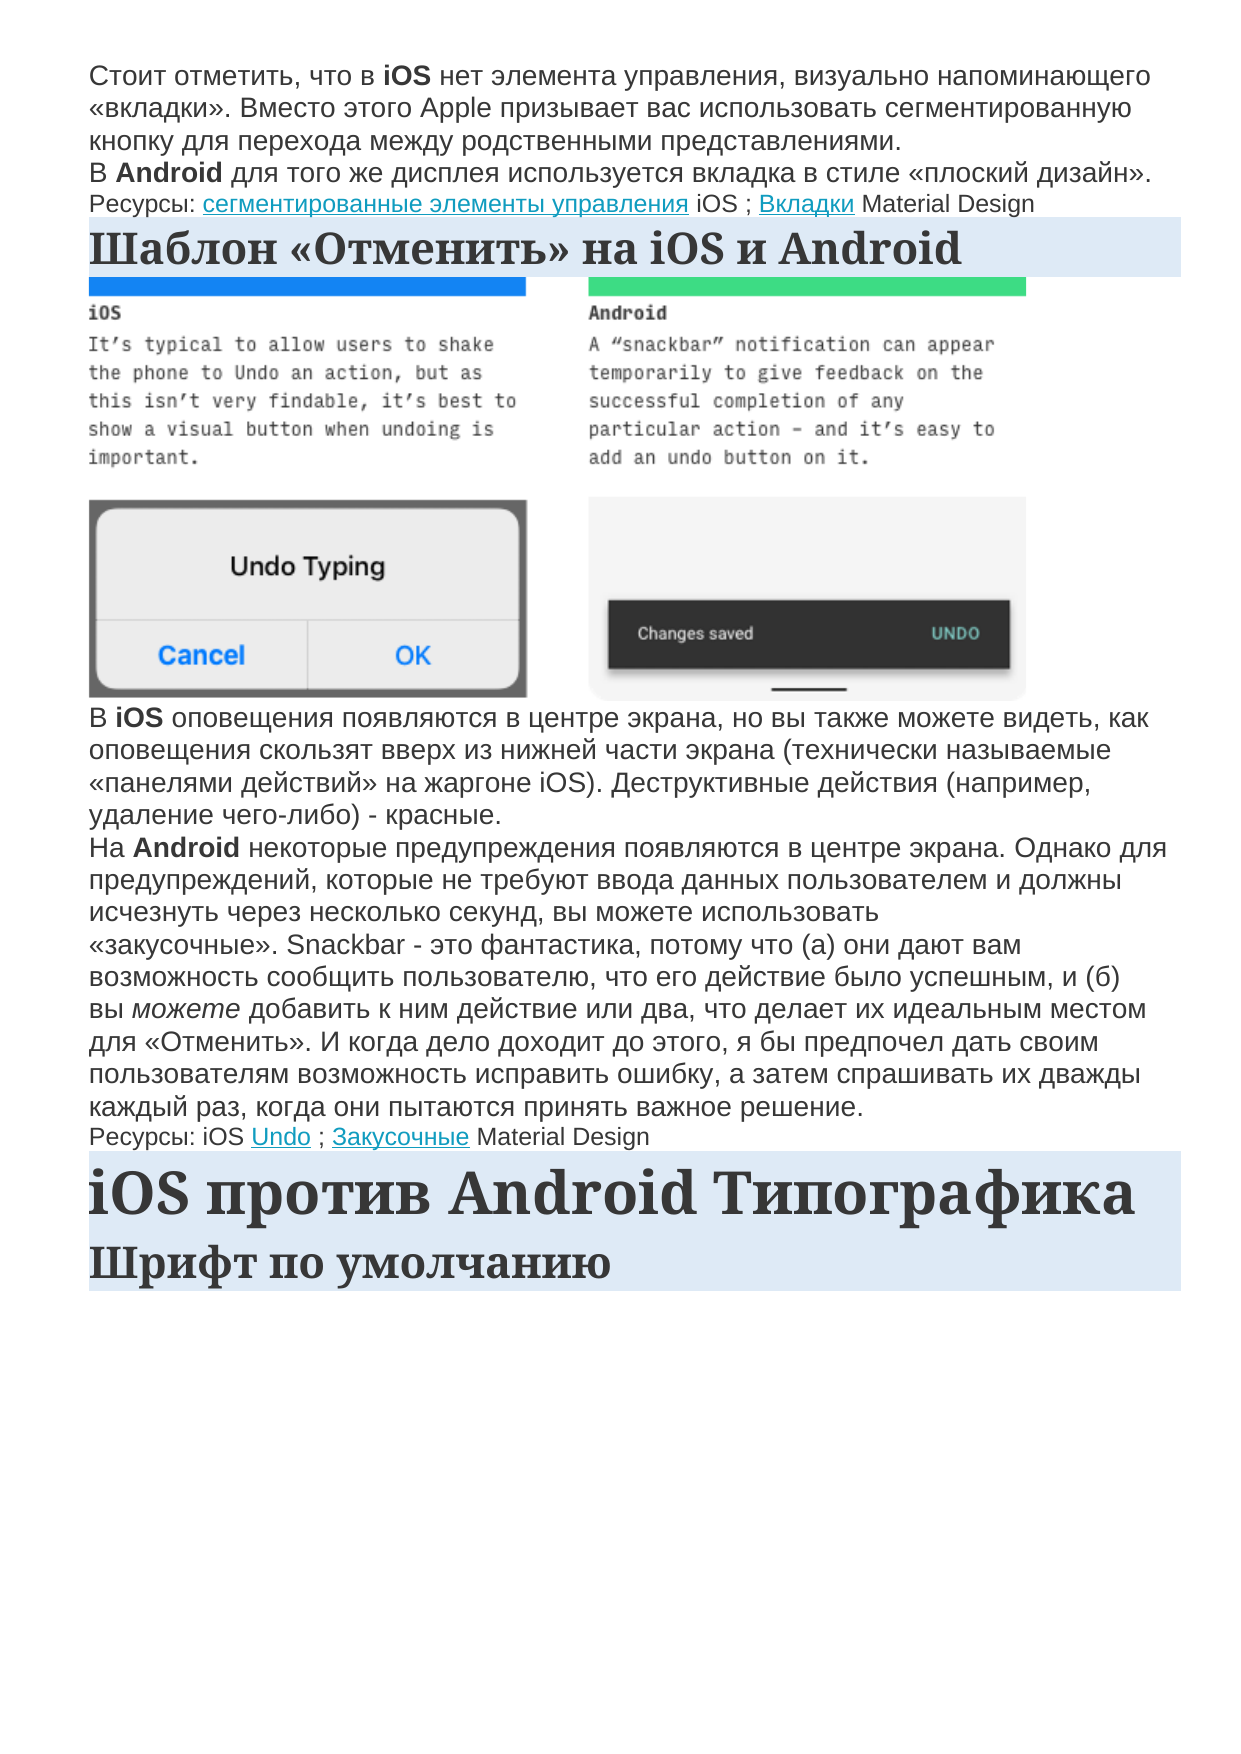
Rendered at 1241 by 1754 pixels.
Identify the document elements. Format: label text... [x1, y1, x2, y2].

text Шаблон «Отменить» на iOS и Android [89, 217, 1181, 277]
text На Android некоторые предупреждения появляются в центре экрана. Однако для предупреждений, которые не требуют ввода данных пользователем и должны исчезнуть через несколько секунд, вы можете использовать «закусочные». Snackbar - это фантастика, потому что (а) они дают вам возможность сообщить пользователю, что его действие было успешным, и (б) вы можете добавить к ним действие или два, что делает их идеальным местом для «Отменить». И когда дело доходит до этого, я бы предпочел дать своим пользователям возможность исправить ошибку, а затем спрашивать их дважды каждый раз, когда они пытаются принять важное решение. [89, 831, 1181, 1122]
text Стоит отметить, что в iOS нет элемента управления, визуально напоминающего «вкладки». Вместо этого Apple призывает вас использовать сегментированную кнопку для перехода между родственными представлениями. [89, 59, 1181, 156]
text Ресурсы: сегментированные элементы управления iOS ; Вкладки Material Design [89, 189, 1181, 217]
text iOS против Android Типографика [89, 1151, 1181, 1232]
text В iOS оповещения появляются в центре экрана, но вы также можете видеть, как оповещения скользят вверх из нижней части экрана (технически называемые «панелями действий» на жаргоне iOS). Деструктивные действия (например, удаление чего-либо) - красные. [89, 701, 1181, 831]
text В Android для того же дисплея используется вкладка в стиле «плоский дизайн». [89, 156, 1181, 189]
text Шрифт по умолчанию [89, 1232, 1181, 1291]
picture [88, 277, 1027, 701]
text Ресурсы: iOS Undo ; Закусочные Material Design [89, 1122, 1181, 1151]
